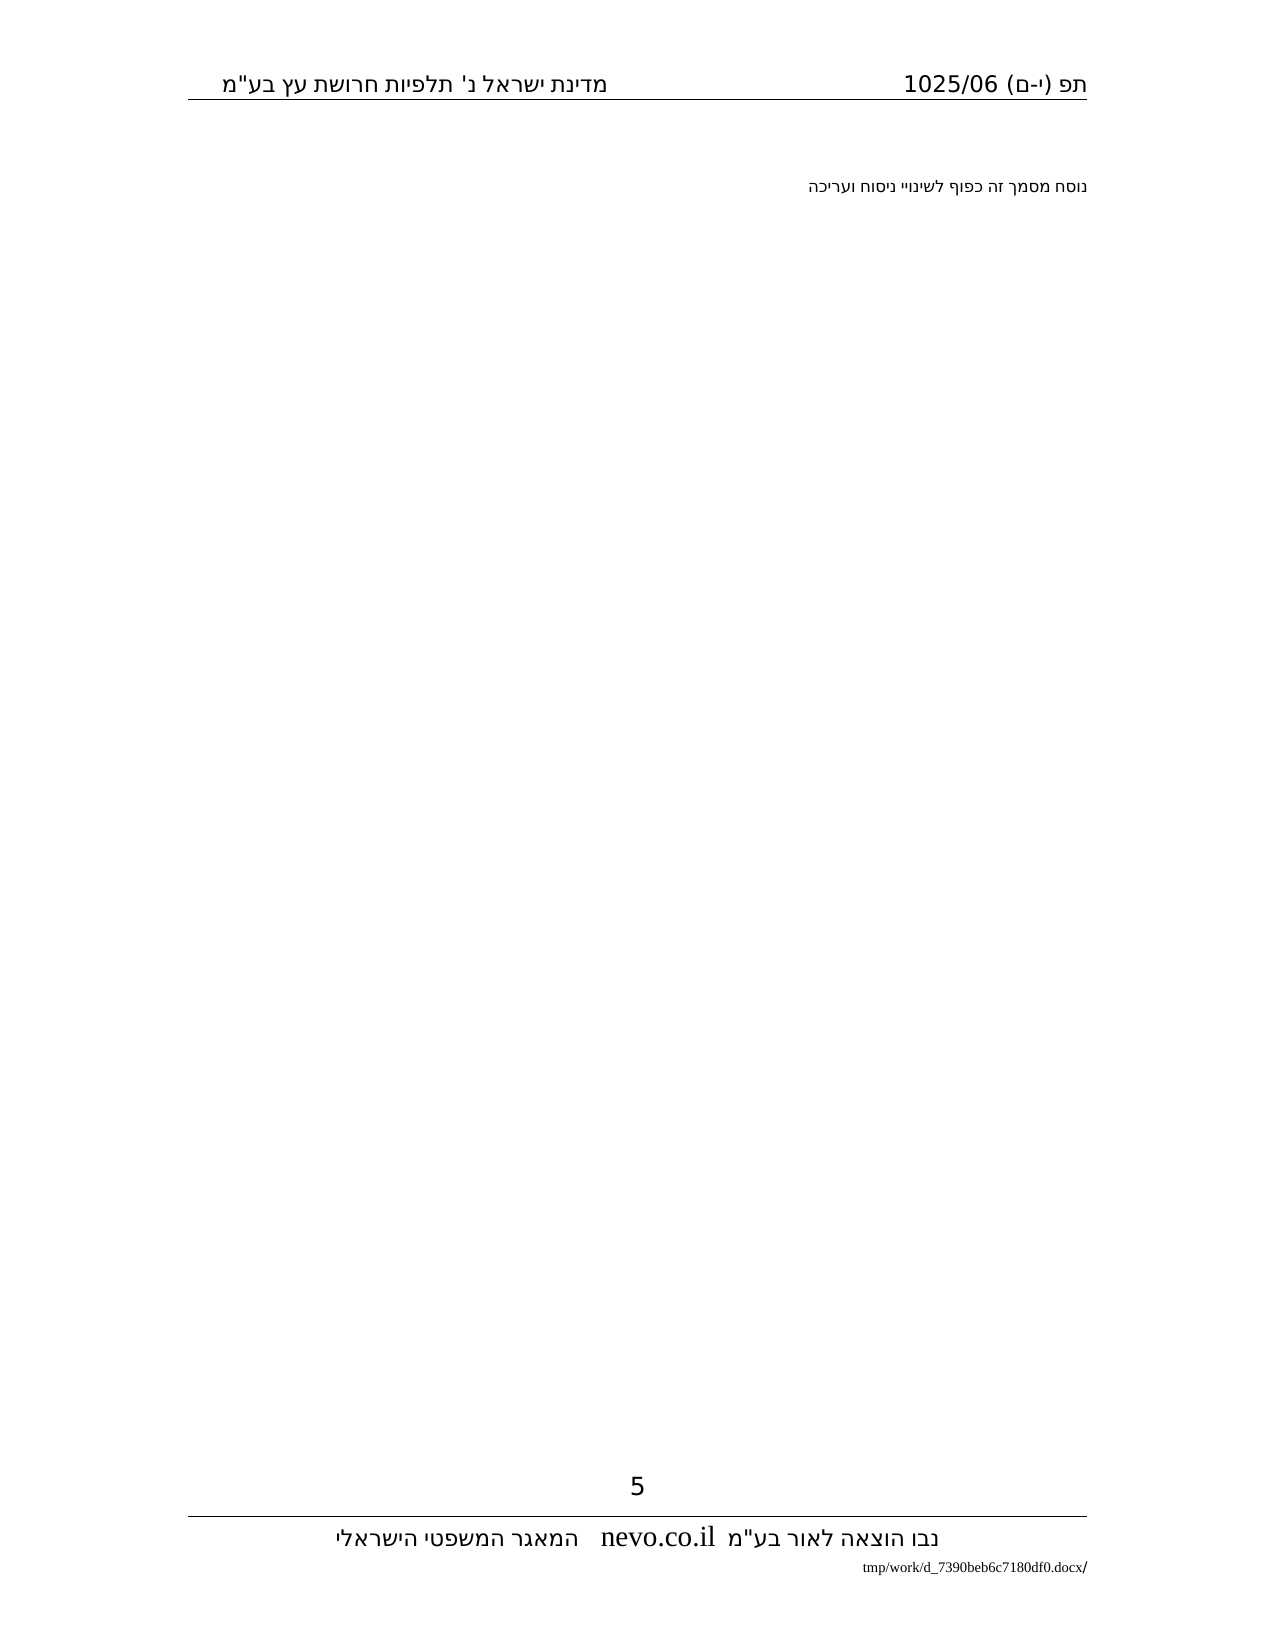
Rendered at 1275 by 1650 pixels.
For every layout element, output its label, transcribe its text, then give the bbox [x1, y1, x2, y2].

text נוסח מסמך זה כפוף לשינויי ניסוח ועריכה [187, 177, 1087, 197]
